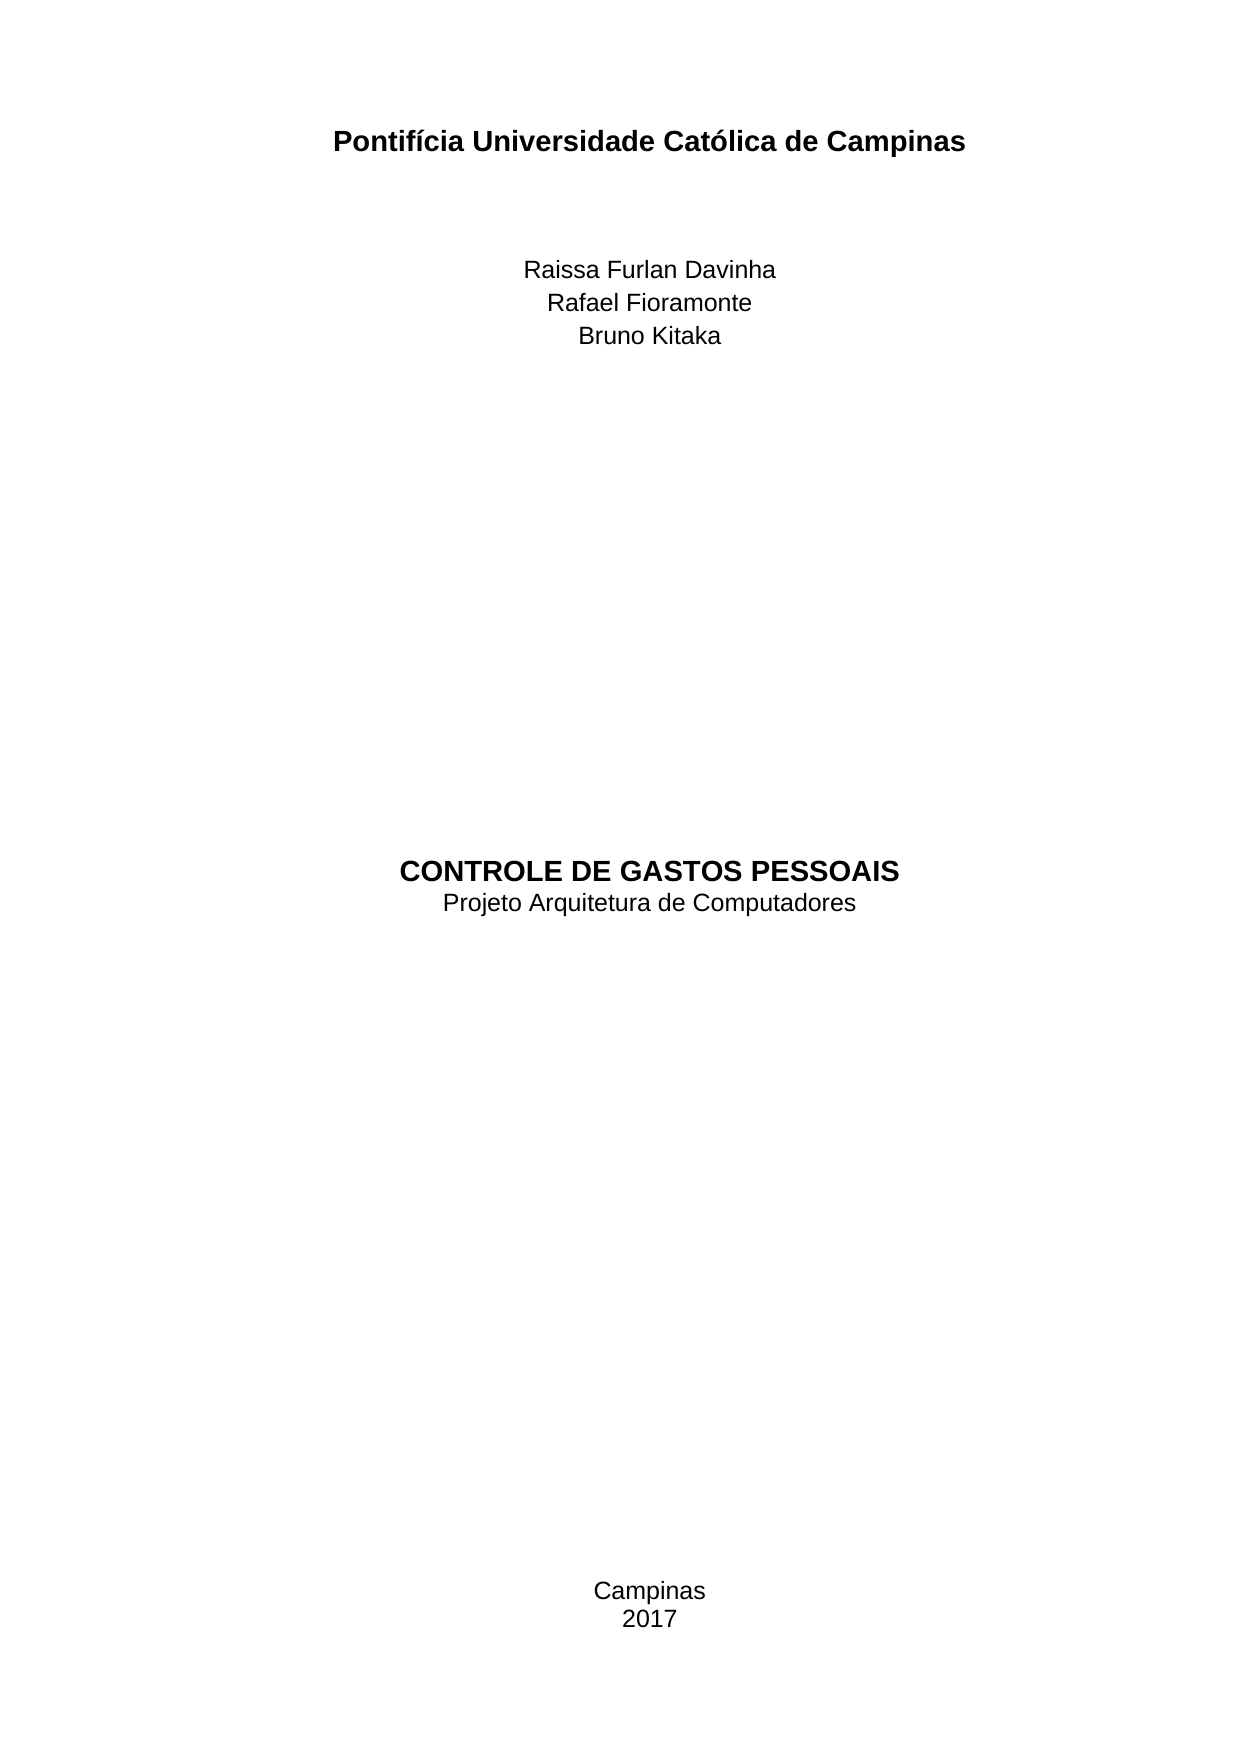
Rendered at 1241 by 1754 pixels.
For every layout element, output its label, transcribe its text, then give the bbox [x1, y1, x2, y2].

text Bruno Kitaka [177, 321, 1122, 350]
text Projeto Arquitetura de Computadores [177, 888, 1122, 916]
subtitle Pontifícia Universidade Católica de Campinas [177, 124, 1122, 157]
text Raissa Furlan Davinha [177, 255, 1122, 284]
text Rafael Fioramonte [177, 288, 1122, 317]
text CONTROLE DE GASTOS PESSOAIS [177, 854, 1122, 888]
text Campinas [177, 1576, 1122, 1604]
text 2017 [177, 1604, 1122, 1633]
